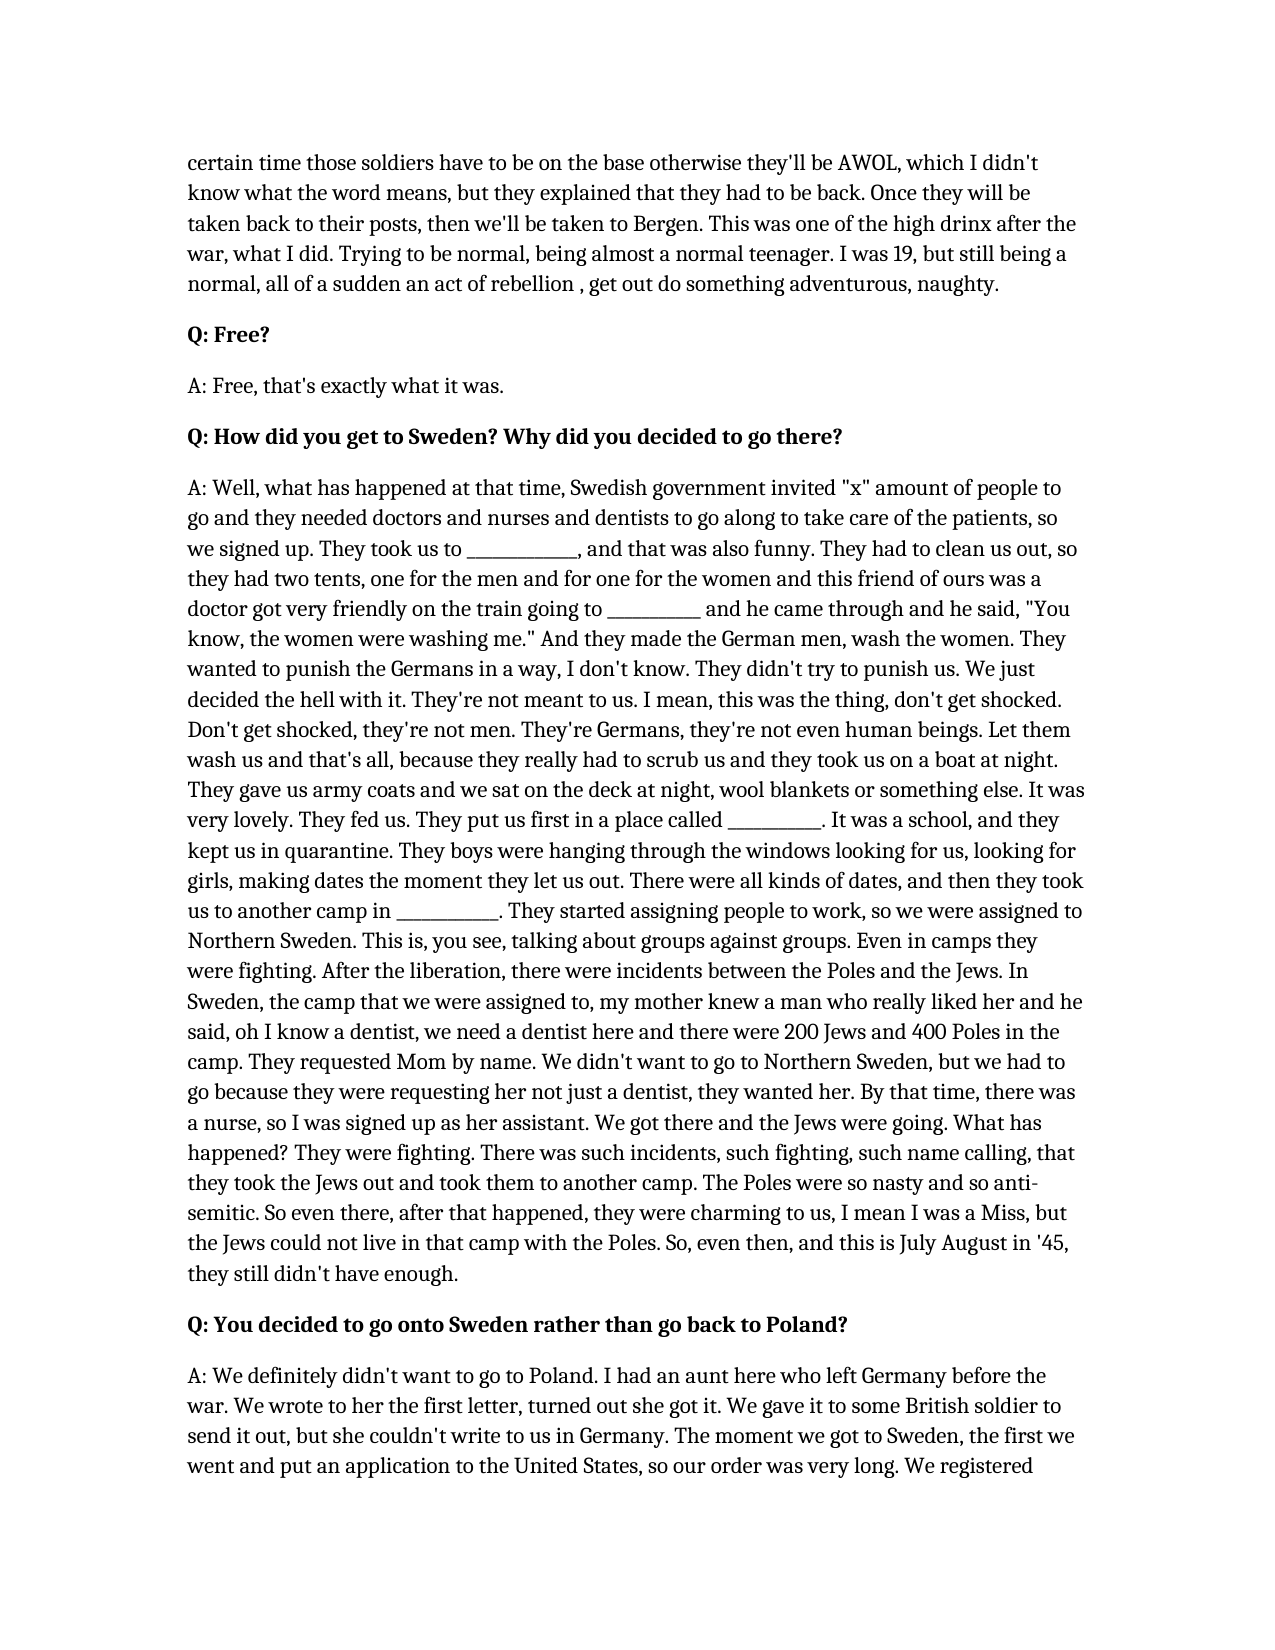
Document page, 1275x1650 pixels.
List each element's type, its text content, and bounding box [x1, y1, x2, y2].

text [187, 150, 1087, 297]
text Q: Free? [187, 322, 1087, 348]
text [187, 1362, 1087, 1479]
text Q: How did you get to Sweden? Why did you decided to go there? [187, 424, 1087, 450]
text A: Free, that's exactly what it was. [187, 373, 1087, 399]
text Q: You decided to go onto Sweden rather than go back to Poland? [187, 1311, 1087, 1338]
text A: Well, what has happened at that time, Swedish government invited "x" amount of people to go and they needed doctors and nurses and dentists to go along to take care of the patients, so we signed up. They took us to _____________, and that was also funny. They had to clean us out, so they had two tents, one for the men and for one for the women and this friend of ours was a doctor got very friendly on the train going to ___________ and he came through and he said, "You know, the women were washing me." And they made the German men, wash the women. They wanted to punish the Germans in a way, I don't know. They didn't try to punish us. We just decided the hell with it. They're not meant to us. I mean, this was the thing, don't get shocked. Don't get shocked, they're not men. They're Germans, they're not even human beings. Let them wash us and that's all, because they really had to scrub us and they took us on a boat at night. They gave us army coats and we sat on the deck at night, wool blankets or something else. It was very lovely. They fed us. They put us first in a place called ___________. It was a school, and they kept us in quarantine. They boys were hanging through the windows looking for us, looking for girls, making dates the moment they let us out. There were all kinds of dates, and then they took us to another camp in ____________. They started assigning people to work, so we were assigned to Northern Sweden. This is, you see, talking about groups against groups. Even in camps they were fighting. After the liberation, there were incidents between the Poles and the Jews. In Sweden, the camp that we were assigned to, my mother knew a man who really liked her and he said, oh I know a dentist, we need a dentist here and there were 200 Jews and 400 Poles in the camp. They requested Mom by name. We didn't want to go to Northern Sweden, but we had to go because they were requesting her not just a dentist, they wanted her. By that time, there was a nurse, so I was signed up as her assistant. We got there and the Jews were going. What has happened? They were fighting. There was such incidents, such fighting, such name calling, that they took the Jews out and took them to another camp. The Poles were so nasty and so anti-semitic. So even there, after that happened, they were charming to us, I mean I was a Miss, but the Jews could not live in that camp with the Poles. So, even then, and this is July August in '45, they still didn't have enough. [187, 475, 1087, 1287]
